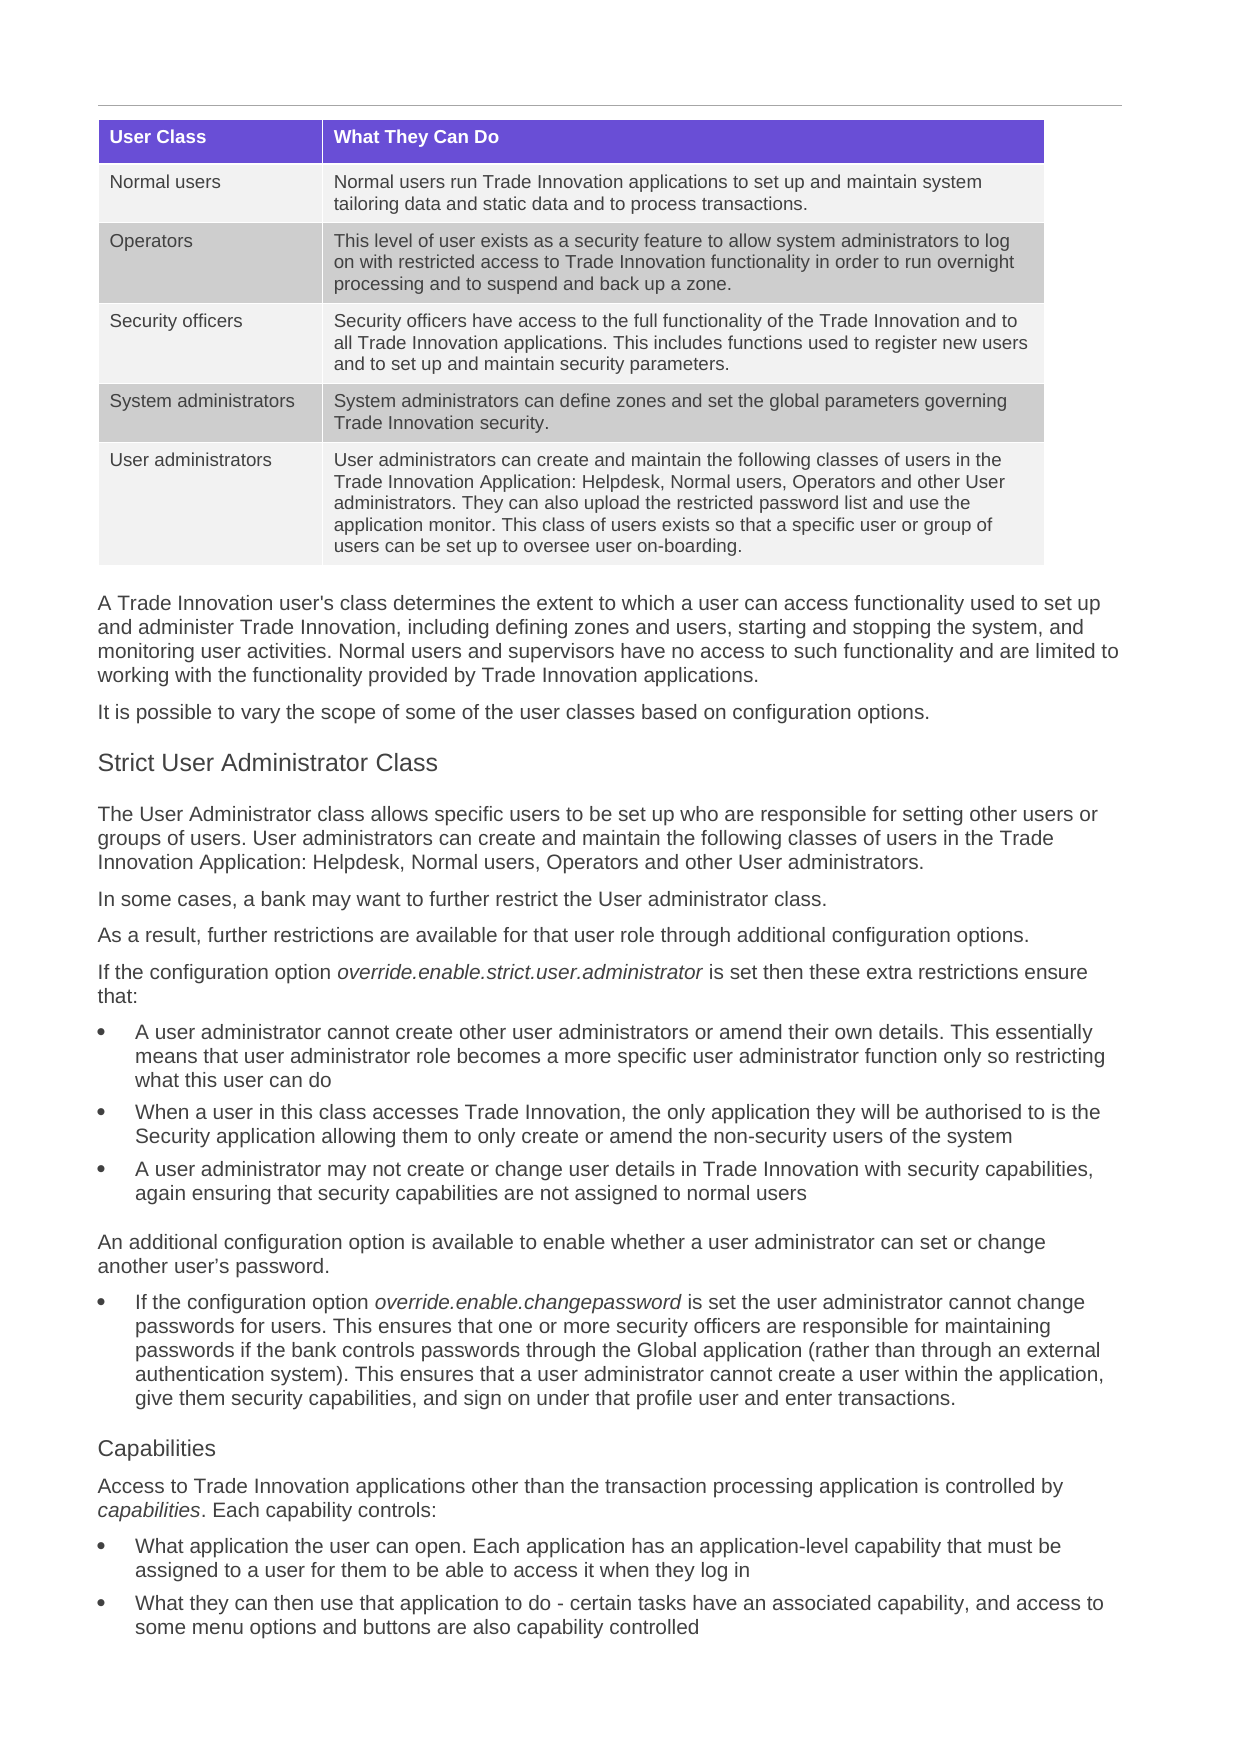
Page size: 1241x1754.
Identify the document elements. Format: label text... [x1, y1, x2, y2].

text Access to Trade Innovation applications other than the transaction processing application is controlled by capabilities. Each capability controls: [97, 1474, 1122, 1522]
text It is possible to vary the scope of some of the user classes based on configuration options. [97, 699, 1122, 723]
text A user administrator may not create or change user details in Trade Innovation with security capabilities, again ensuring that security capabilities are not assigned to normal users [97, 1157, 1122, 1204]
text What application the user can open. Each application has an application-level capability that must be assigned to a user for them to be able to access it when they log in [97, 1534, 1122, 1582]
text When a user in this class accesses Trade Innovation, the only application they will be authorised to is the Security application allowing them to only create or amend the non-security users of the system [97, 1100, 1122, 1148]
table_header User Class [99, 120, 322, 163]
text What they can then use that application to do - certain tasks have an associated capability, and access to some menu options and buttons are also capability controlled [97, 1591, 1122, 1638]
subtitle Capabilities [97, 1435, 1122, 1461]
subtitle Strict User Administrator Class [97, 748, 1122, 777]
text As a result, further restrictions are available for that user role through additional configuration options. [97, 923, 1122, 947]
table_cell This level of user exists as a security feature to allow system administrators to log on with restricted access to Trade Innovation functionality in order to run overnight processing and to suspend and back up a zone. [323, 223, 1044, 303]
table_cell User administrators can create and maintain the following classes of users in the Trade Innovation Application: Helpdesk, Normal users, Operators and other User administrators. They can also upload the restricted password list and use the application monitor. This class of users exists so that a specific user or group of users can be set up to oversee user on-boarding. [323, 443, 1044, 565]
table_header What They Can Do [323, 120, 1044, 163]
table_cell System administrators [99, 384, 322, 442]
table_cell Normal users run Trade Innovation applications to set up and maintain system tailoring data and static data and to process transactions. [323, 165, 1044, 222]
text The User Administrator class allows specific users to be set up who are responsible for setting other users or groups of users. User administrators can create and maintain the following classes of users in the Trade Innovation Application: Helpdesk, Normal users, Operators and other User administrators. [97, 802, 1122, 874]
text An additional configuration option is available to enable whether a user administrator can set or change another user’s password. [97, 1229, 1122, 1277]
table_cell Security officers [99, 304, 322, 383]
table_cell Security officers have access to the full functionality of the Trade Innovation and to all Trade Innovation applications. This includes functions used to register new users and to set up and maintain security parameters. [323, 304, 1044, 383]
table_cell System administrators can define zones and set the global parameters governing Trade Innovation security. [323, 384, 1044, 442]
table_cell Normal users [99, 165, 322, 222]
text A Trade Innovation user's class determines the extent to which a user can access functionality used to set up and administer Trade Innovation, including defining zones and users, starting and stopping the system, and monitoring user activities. Normal users and supervisors have no access to such functionality and are limited to working with the functionality provided by Trade Innovation applications. [97, 591, 1122, 687]
text A user administrator cannot create other user administrators or amend their own details. This essentially means that user administrator role becomes a more specific user administrator function only so restricting what this user can do [97, 1020, 1122, 1092]
text In some cases, a bank may want to further restrict the User administrator class. [97, 887, 1122, 911]
table_cell Operators [99, 223, 322, 303]
text If the configuration option override.enable.changepassword is set the user administrator cannot change passwords for users. This ensures that one or more security officers are responsible for maintaining passwords if the bank controls passwords through the Global application (rather than through an external authentication system). This ensures that a user administrator cannot create a user within the application, give them security capabilities, and sign on under that profile user and enter transactions. [97, 1290, 1122, 1410]
text If the configuration option override.enable.strict.user.administrator is set then these extra restrictions ensure that: [97, 959, 1122, 1007]
table_cell User administrators [99, 443, 322, 565]
